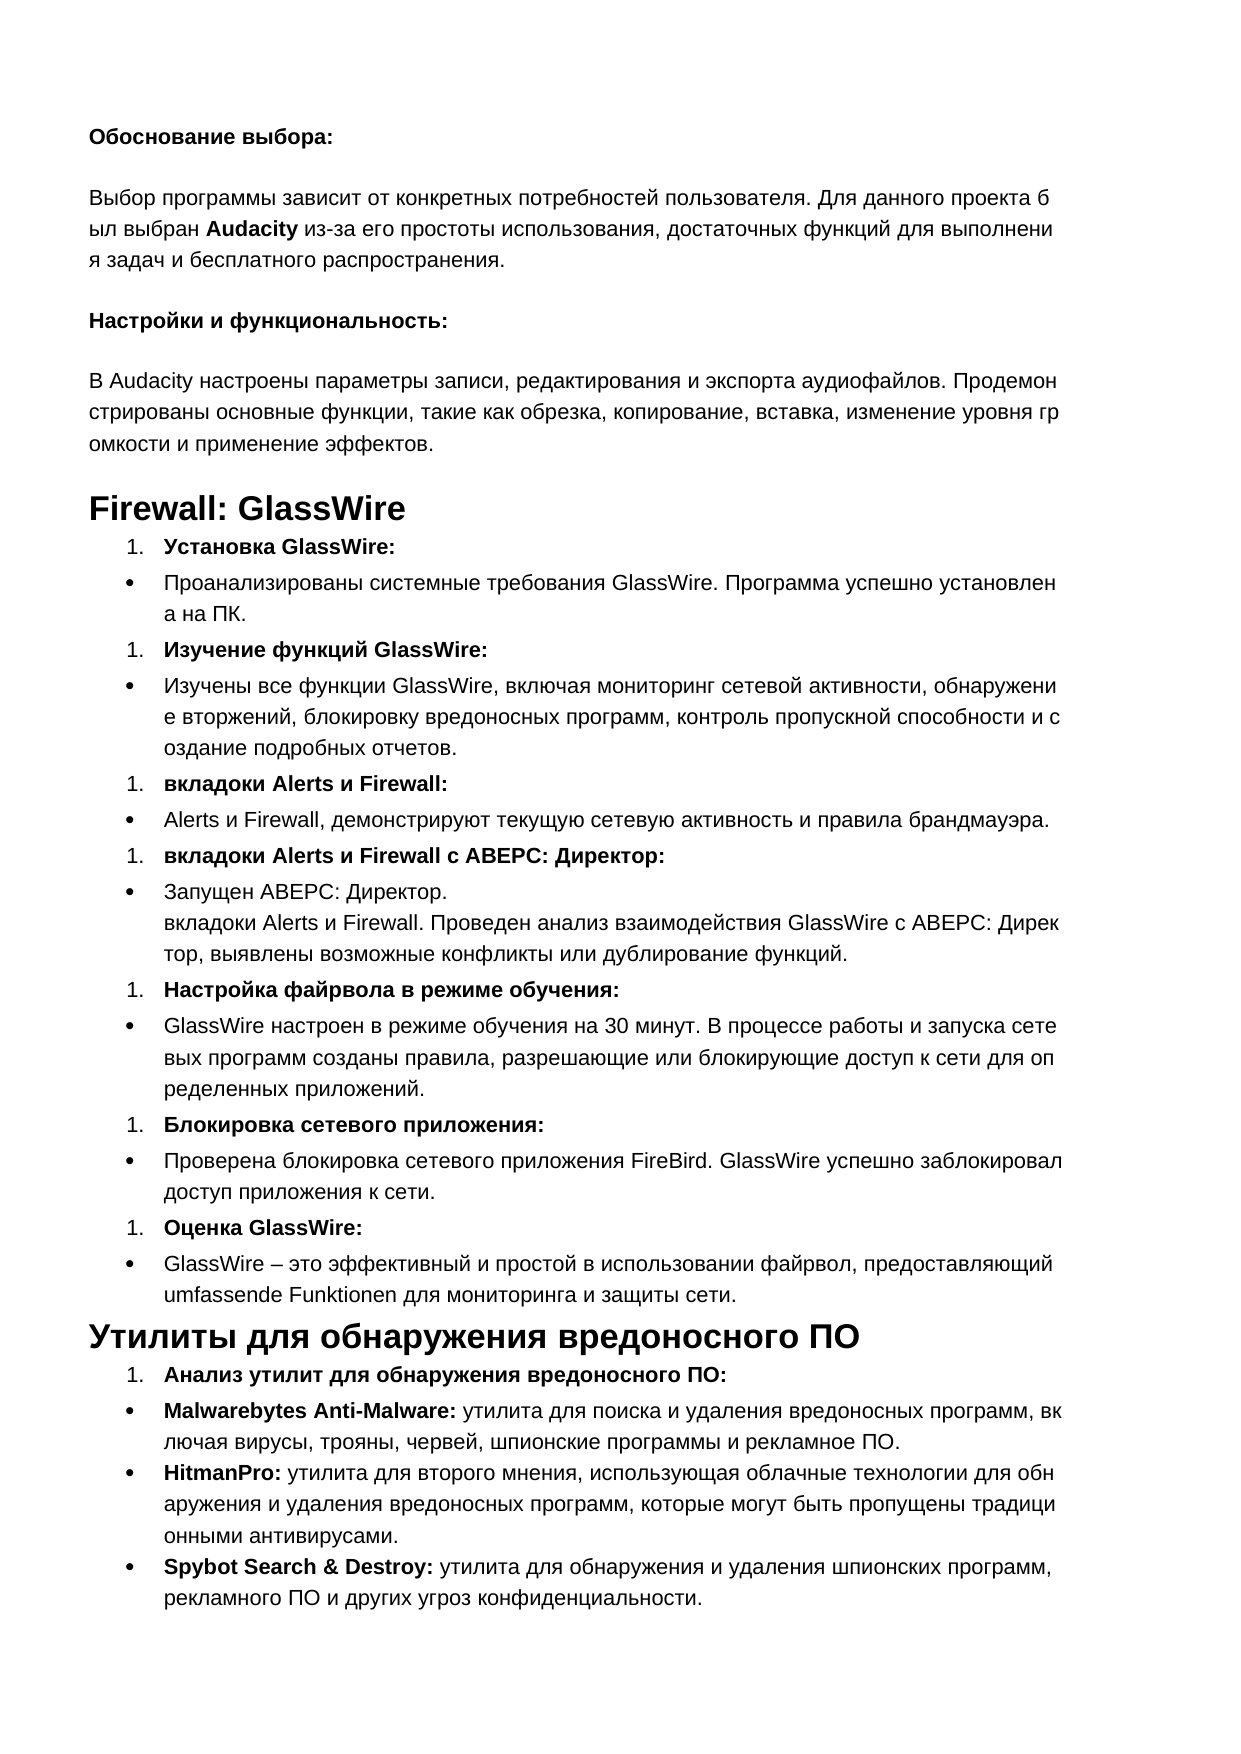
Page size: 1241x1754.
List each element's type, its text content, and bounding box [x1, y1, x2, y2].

text Настройки и функциональность: [88, 301, 1063, 333]
list Анализ утилит для обнаружения вредоносного ПО: [126, 1356, 1063, 1387]
list Запущен АВЕРС: Директор. вкладоки Alerts и Firewall. Проведен анализ взаимодействия GlassWire с АВЕРС: Директор, выявлены возможные конфликты или дублирование функций. [126, 873, 1063, 967]
text Выбор программы зависит от конкретных потребностей пользователя. Для данного проекта был выбран Audacity из-за его простоты использования, достаточных функций для выполнения задач и бесплатного распространения. [88, 178, 1063, 272]
subtitle Firewall: GlassWire [88, 484, 1063, 527]
list Malwarebytes Anti-Malware: утилита для поиска и удаления вредоносных программ, включая вирусы, трояны, червей, шпионские программы и рекламное ПО. [126, 1392, 1063, 1454]
list вкладоки Alerts и Firewall: [126, 765, 1063, 796]
list Установка GlassWire: [126, 527, 1063, 559]
list Alerts и Firewall, демонстрируют текущую сетевую активность и правила брандмауэра. [126, 801, 1063, 832]
list Проверена блокировка сетевого приложения FireBird. GlassWire успешно заблокировал доступ приложения к сети. [126, 1142, 1063, 1204]
list Настройка файрвола в режиме обучения: [126, 971, 1063, 1002]
subtitle Утилиты для обнаружения вредоносного ПО [88, 1312, 1063, 1356]
list GlassWire – это эффективный и простой в использовании файрвол, предоставляющий umfassende Funktionen для мониторинга и защиты сети. [126, 1245, 1063, 1307]
list вкладоки Alerts и Firewall с АВЕРС: Директор: [126, 837, 1063, 868]
list Изучены все функции GlassWire, включая мониторинг сетевой активности, обнаружение вторжений, блокировку вредоносных программ, контроль пропускной способности и создание подробных отчетов. [126, 667, 1063, 760]
text В Audacity настроены параметры записи, редактирования и экспорта аудиофайлов. Продемонстрированы основные функции, такие как обрезка, копирование, вставка, изменение уровня громкости и применение эффектов. [88, 362, 1063, 456]
list Блокировка сетевого приложения: [126, 1106, 1063, 1137]
list Изучение функций GlassWire: [126, 631, 1063, 662]
list HitmanPro: утилита для второго мнения, использующая облачные технологии для обнаружения и удаления вредоносных программ, которые могут быть пропущены традиционными антивирусами. [126, 1454, 1063, 1548]
list Проанализированы системные требования GlassWire. Программа успешно установлена на ПК. [126, 563, 1063, 626]
list Spybot Search & Destroy: утилита для обнаружения и удаления шпионских программ, рекламного ПО и других угроз конфиденциальности. [126, 1548, 1063, 1610]
list Оценка GlassWire: [126, 1209, 1063, 1240]
text Обоснование выбора: [88, 118, 1063, 149]
list GlassWire настроен в режиме обучения на 30 минут. В процессе работы и запуска сетевых программ созданы правила, разрешающие или блокирующие доступ к сети для определенных приложений. [126, 1007, 1063, 1101]
